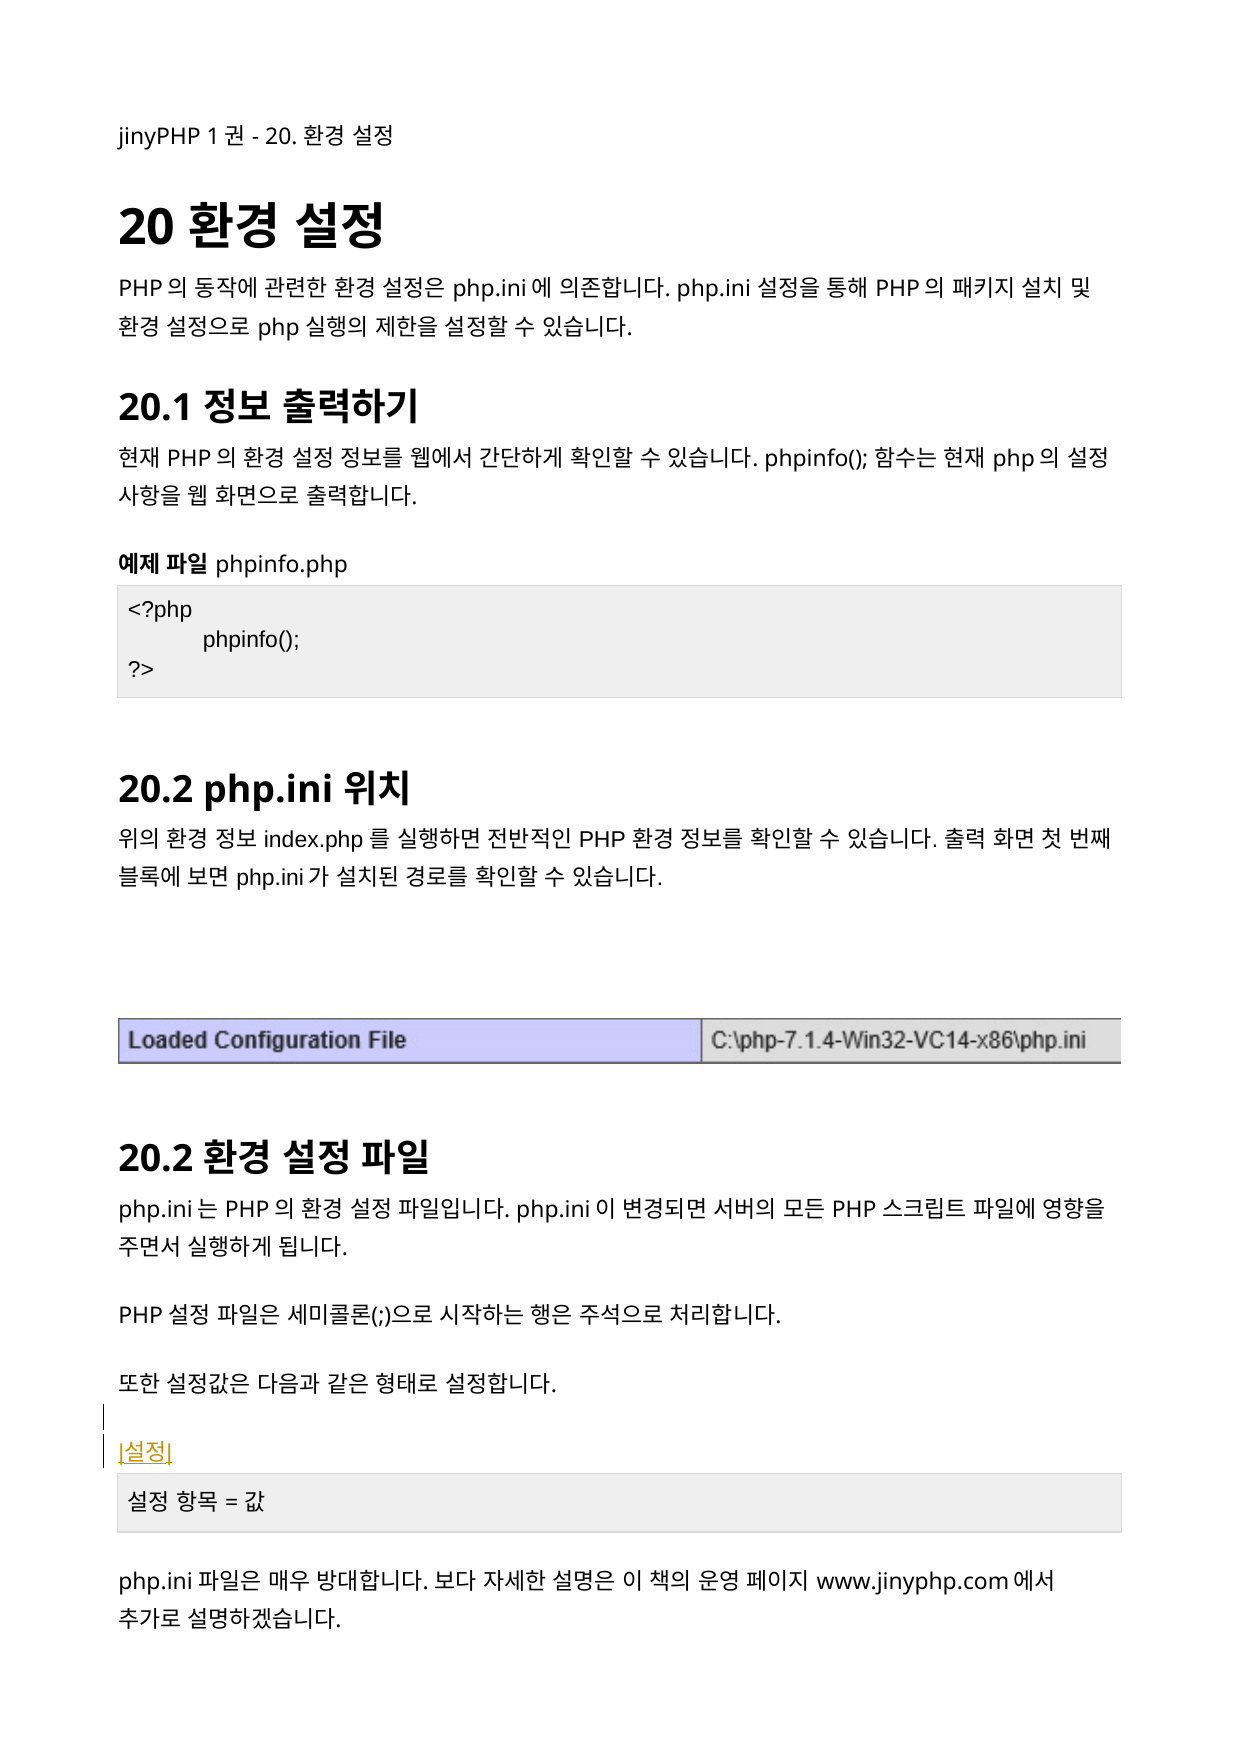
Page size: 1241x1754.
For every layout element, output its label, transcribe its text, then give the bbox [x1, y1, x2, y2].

text 20.1 정보 출력하기 [118, 377, 1122, 431]
table_header <?php phpinfo(); ?> [118, 586, 1121, 697]
text PHP의 동작에 관련한 환경 설정은 php.ini에 의존합니다. php.ini 설정을 통해 PHP의 패키지 설치 및 환경 설정으로 php 실행의 제한을 설정할 수 있습니다. [118, 270, 1122, 342]
text 20.2 환경 설정 파일 [118, 1128, 1122, 1182]
text 현재 PHP의 환경 설정 정보를 웹에서 간단하게 확인할 수 있습니다. phpinfo(); 함수는 현재 php의 설정 사항을 웹 화면으로 출력합니다. [118, 439, 1122, 511]
table_header 설정 항목 = 값 [118, 1474, 1121, 1531]
text php.ini는 PHP의 환경 설정 파일입니다. php.ini이 변경되면 서버의 모든 PHP 스크립트 파일에 영향을 주면서 실행하게 됩니다. [118, 1190, 1122, 1262]
picture [118, 1018, 1121, 1064]
text 20 환경 설정 [118, 187, 1122, 259]
text 20.2 php.ini 위치 [118, 758, 1122, 813]
text php.ini 파일은 매우 방대합니다. 보다 자세한 설명은 이 책의 운영 페이지 www.jinyphp.com에서 추가로 설명하겠습니다. [118, 1563, 1122, 1634]
text jinyPHP 1권 - 20. 환경 설정 [118, 118, 1122, 151]
text PHP 설정 파일은 세미콜론(;)으로 시작하는 행은 주석으로 처리합니다. [118, 1297, 1122, 1331]
text 또한 설정값은 다음과 같은 형태로 설정합니다. [118, 1366, 1122, 1399]
text 예제 파일 phpinfo.php [118, 546, 1122, 579]
text 위의 환경 정보 index.php 를 실행하면 전반적인 PHP 환경 정보를 확인할 수 있습니다. 출력 화면 첫 번째 블록에 보면 php.ini가 설치된 경로를 확인할 수 있습니다. [118, 821, 1122, 892]
